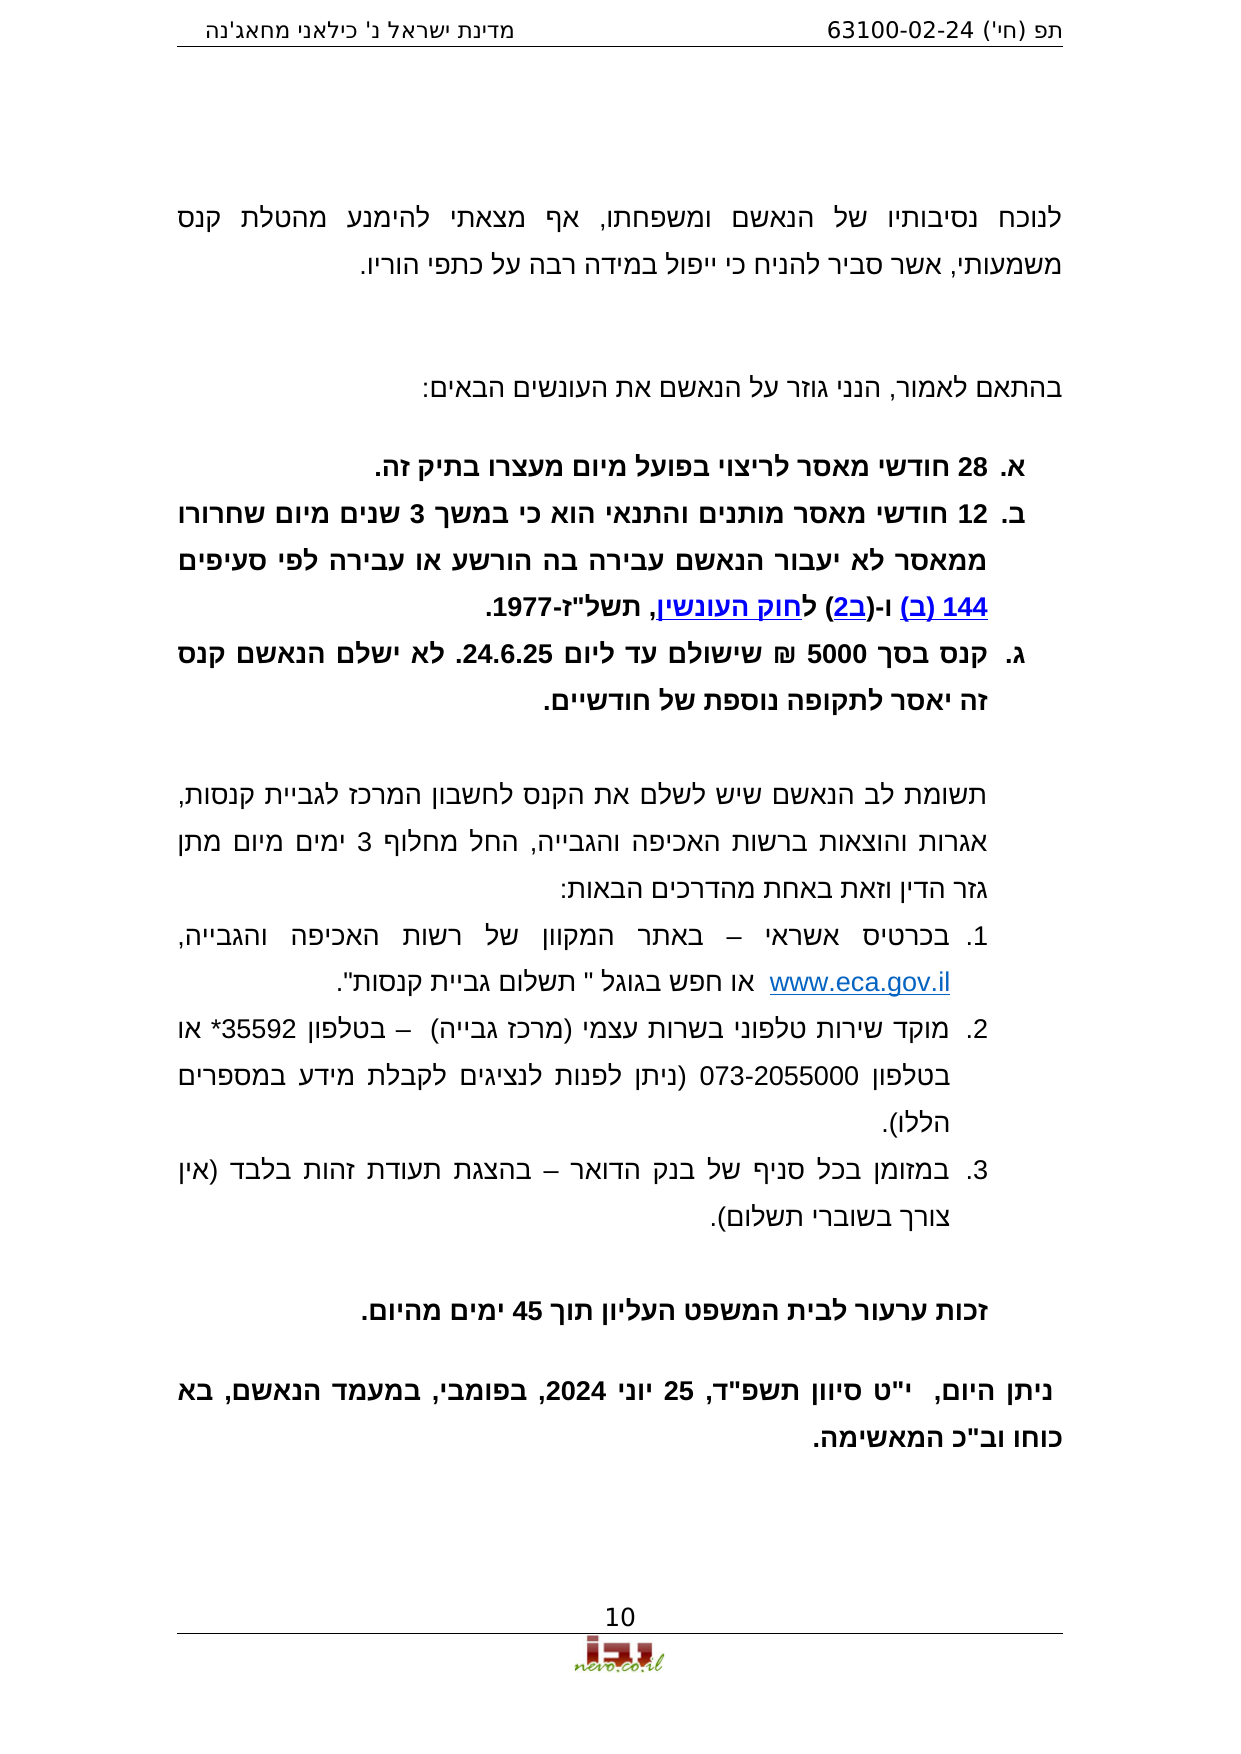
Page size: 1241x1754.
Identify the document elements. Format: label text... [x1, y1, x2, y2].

list תשומת לב הנאשם שיש לשלם את הקנס לחשבון המרכז לגביית קנסות, אגרות והוצאות ברשות האכיפה והגבייה, החל מחלוף 3 ימים מיום מתן גזר הדין וזאת באחת מהדרכים הבאות: [177, 779, 988, 904]
list קנס בסך 5000 ₪ שישולם עד ליום 24.6.25. לא ישלם הנאשם קנס זה יאסר לתקופה נוספת של חודשיים. [177, 638, 1026, 716]
text לנוכח נסיבותיו של הנאשם ומשפחתו, אף מצאתי להימנע מהטלת קנס משמעותי, אשר סביר להניח כי ייפול במידה רבה על כתפי הוריו. [177, 202, 1063, 280]
list זכות ערעור לבית המשפט העליון תוך 45 ימים מהיום. [177, 1294, 988, 1326]
list 28 חודשי מאסר לריצוי בפועל מיום מעצרו בתיק זה. [177, 451, 1026, 482]
picture [574, 1635, 666, 1673]
text 54678313ניתן היום, י"ט סיוון תשפ"ד, 25 יוני 2024, בפומבי, במעמד הנאשם, בא כוחו וב"כ המאשימה. [177, 1375, 1063, 1453]
list 12 חודשי מאסר מותנים והתנאי הוא כי במשך 3 שנים מיום שחרורו ממאסר לא יעבור הנאשם עבירה בה הורשע או עבירה לפי סעיפים 144 (ב) ו-(ב2) לחוק העונשין, תשל"ז-1977. [177, 498, 1026, 623]
list במזומן בכל סניף של בנק הדואר – בהצגת תעודת זהות בלבד (אין צורך בשוברי תשלום). [177, 1154, 988, 1232]
list בכרטיס אשראי – באתר המקוון של רשות האכיפה והגבייה, www.eca.gov.il או חפש בגוגל " תשלום גביית קנסות". [177, 919, 988, 998]
list מוקד שירות טלפוני בשרות עצמי (מרכז גבייה) – בטלפון 35592* או בטלפון 073-2055000 (ניתן לפנות לנציגים לקבלת מידע במספרים הללו). [177, 1013, 988, 1138]
text בהתאם לאמור, הנני גוזר על הנאשם את העונשים הבאים: [177, 372, 1063, 403]
